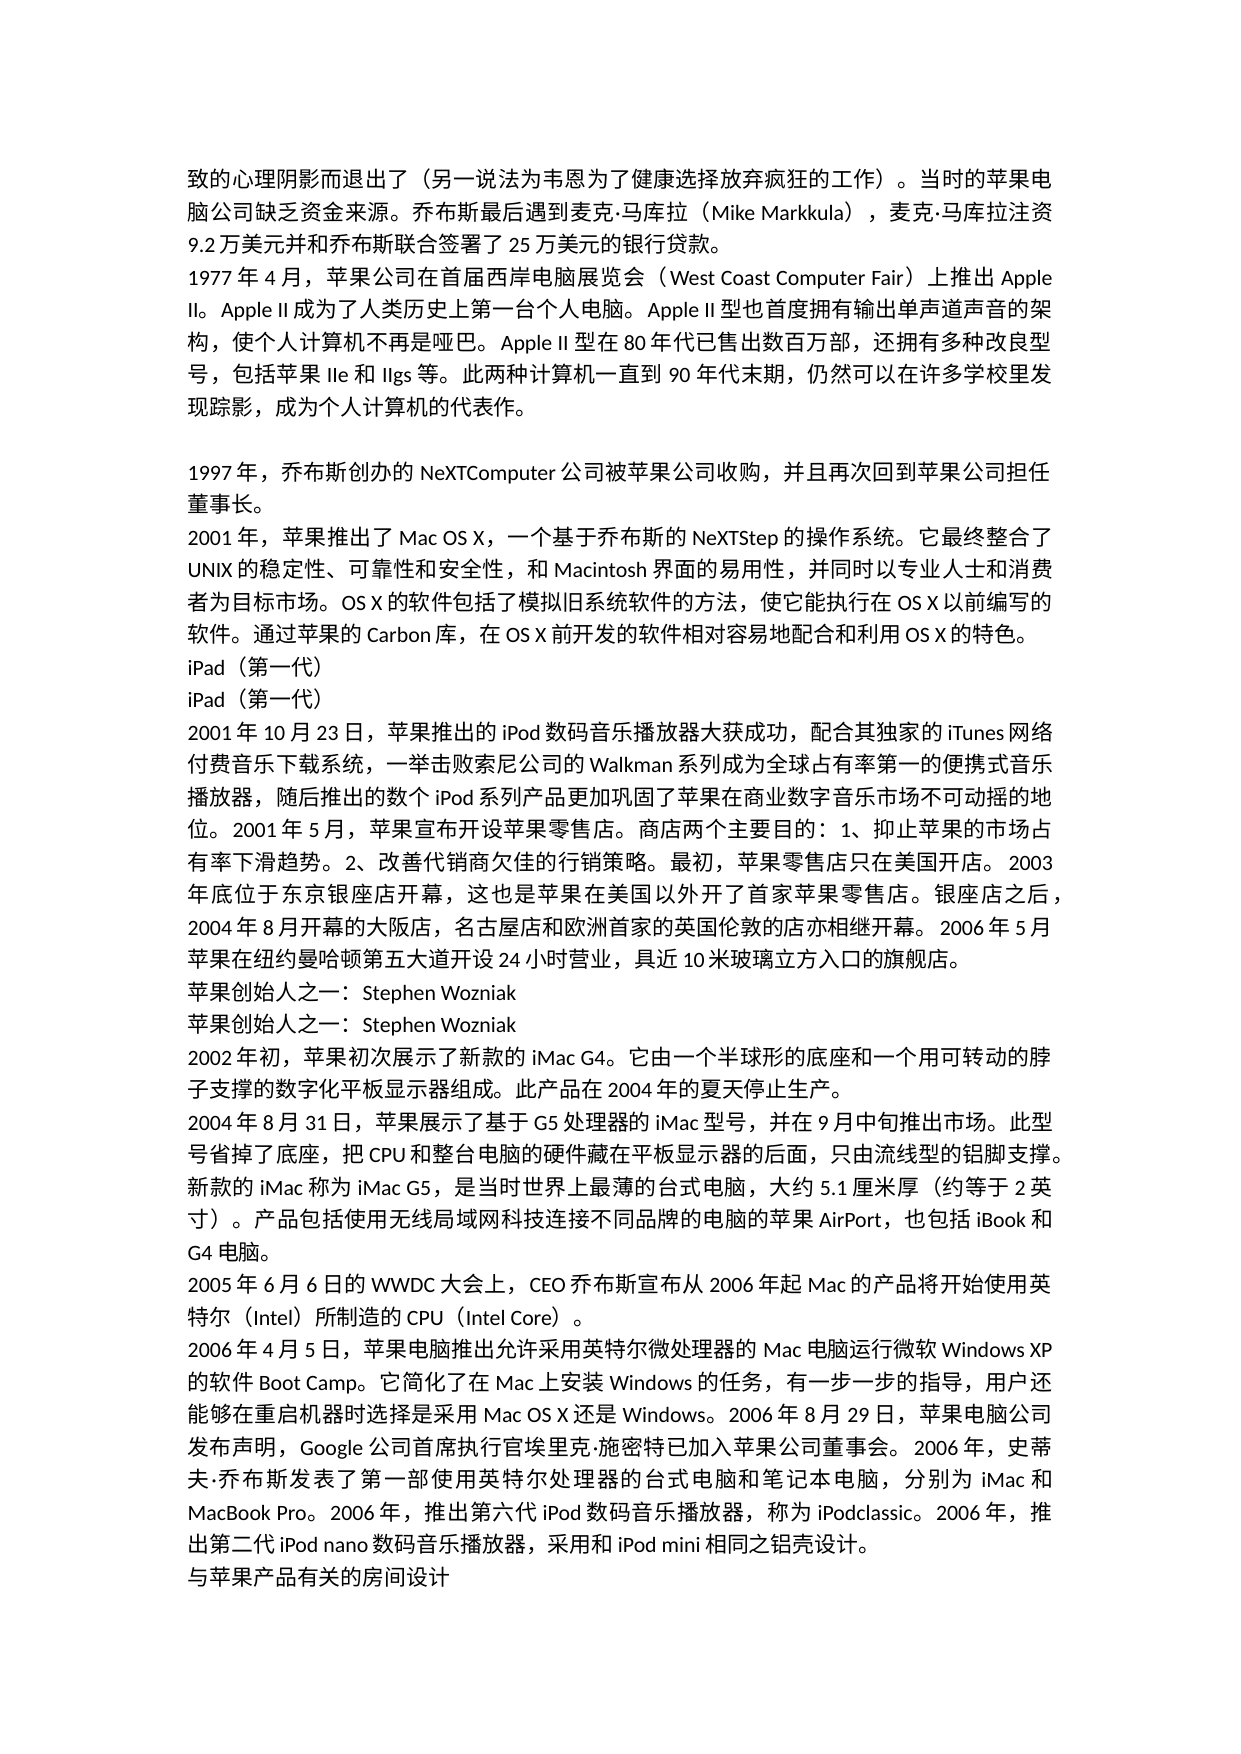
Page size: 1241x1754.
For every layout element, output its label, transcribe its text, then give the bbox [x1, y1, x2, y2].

text 1977年4月，苹果公司在首届西岸电脑展览会（West Coast Computer Fair）上推出Apple II。Apple II成为了人类历史上第一台个人电脑。Apple II 型也首度拥有输出单声道声音的架构，使个人计算机不再是哑巴。Apple II 型在80年代已售出数百万部，还拥有多种改良型号，包括苹果 IIe 和 IIgs 等。此两种计算机一直到 90 年代末期，仍然可以在许多学校里发现踪影，成为个人计算机的代表作。 [187, 259, 1053, 422]
text 与苹果产品有关的房间设计 [187, 1559, 1053, 1592]
text 2001年10月23日，苹果推出的iPod数码音乐播放器大获成功，配合其独家的iTunes网络付费音乐下载系统，一举击败索尼公司的Walkman系列成为全球占有率第一的便携式音乐播放器，随后推出的数个iPod系列产品更加巩固了苹果在商业数字音乐市场不可动摇的地位。2001年5月，苹果宣布开设苹果零售店。商店两个主要目的：1、抑止苹果的市场占有率下滑趋势。2、改善代销商欠佳的行销策略。最初，苹果零售店只在美国开店。2003年底位于东京银座店开幕，这也是苹果在美国以外开了首家苹果零售店。银座店之后，2004年8月开幕的大阪店，名古屋店和欧洲首家的英国伦敦的店亦相继开幕。2006年5月苹果在纽约曼哈顿第五大道开设24小时营业，具近10米玻璃立方入口的旗舰店。 [187, 714, 1053, 974]
text 1997年，乔布斯创办的NeXTComputer公司被苹果公司收购，并且再次回到苹果公司担任董事长。 [187, 454, 1053, 519]
text 2005年6月6日的WWDC大会上，CEO乔布斯宣布从2006年起Mac的产品将开始使用英特尔（Intel）所制造的CPU（Intel Core）。 [187, 1267, 1053, 1332]
text iPad（第一代） [187, 682, 1053, 714]
text 苹果创始人之一：Stephen Wozniak [187, 1007, 1053, 1039]
text iPad（第一代） [187, 649, 1053, 682]
text 2002年初，苹果初次展示了新款的iMac G4。它由一个半球形的底座和一个用可转动的脖子支撑的数字化平板显示器组成。此产品在2004年的夏天停止生产。 [187, 1039, 1053, 1104]
text 2001年，苹果推出了Mac OS X，一个基于乔布斯的NeXTStep的操作系统。它最终整合了UNIX的稳定性、可靠性和安全性，和Macintosh界面的易用性，并同时以专业人士和消费者为目标市场。OS X的软件包括了模拟旧系统软件的方法，使它能执行在OS X以前编写的软件。通过苹果的Carbon库，在OS X前开发的软件相对容易地配合和利用OS X的特色。 [187, 519, 1053, 649]
text 苹果创始人之一：Stephen Wozniak [187, 974, 1053, 1007]
text 2006年4月5日，苹果电脑推出允许采用英特尔微处理器的Mac电脑运行微软Windows XP的软件Boot Camp。它简化了在Mac上安装Windows的任务，有一步一步的指导，用户还能够在重启机器时选择是采用Mac OS X还是Windows。2006年8月29日，苹果电脑公司发布声明，Google公司首席执行官埃里克·施密特已加入苹果公司董事会。2006年，史蒂夫·乔布斯发表了第一部使用英特尔处理器的台式电脑和笔记本电脑，分别为iMac和MacBook Pro。2006年，推出第六代iPod数码音乐播放器，称为iPodclassic。2006年，推出第二代iPod nano数码音乐播放器，采用和iPod mini相同之铝壳设计。 [187, 1332, 1053, 1559]
text 2004年8月31日，苹果展示了基于G5处理器的iMac型号，并在9月中旬推出市场。此型号省掉了底座，把CPU和整台电脑的硬件藏在平板显示器的后面，只由流线型的铝脚支撑。新款的iMac称为iMac G5，是当时世界上最薄的台式电脑，大约5.1厘米厚（约等于2英寸）。产品包括使用无线局域网科技连接不同品牌的电脑的苹果AirPort，也包括iBook和G4电脑。 [187, 1104, 1053, 1267]
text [187, 162, 1053, 259]
